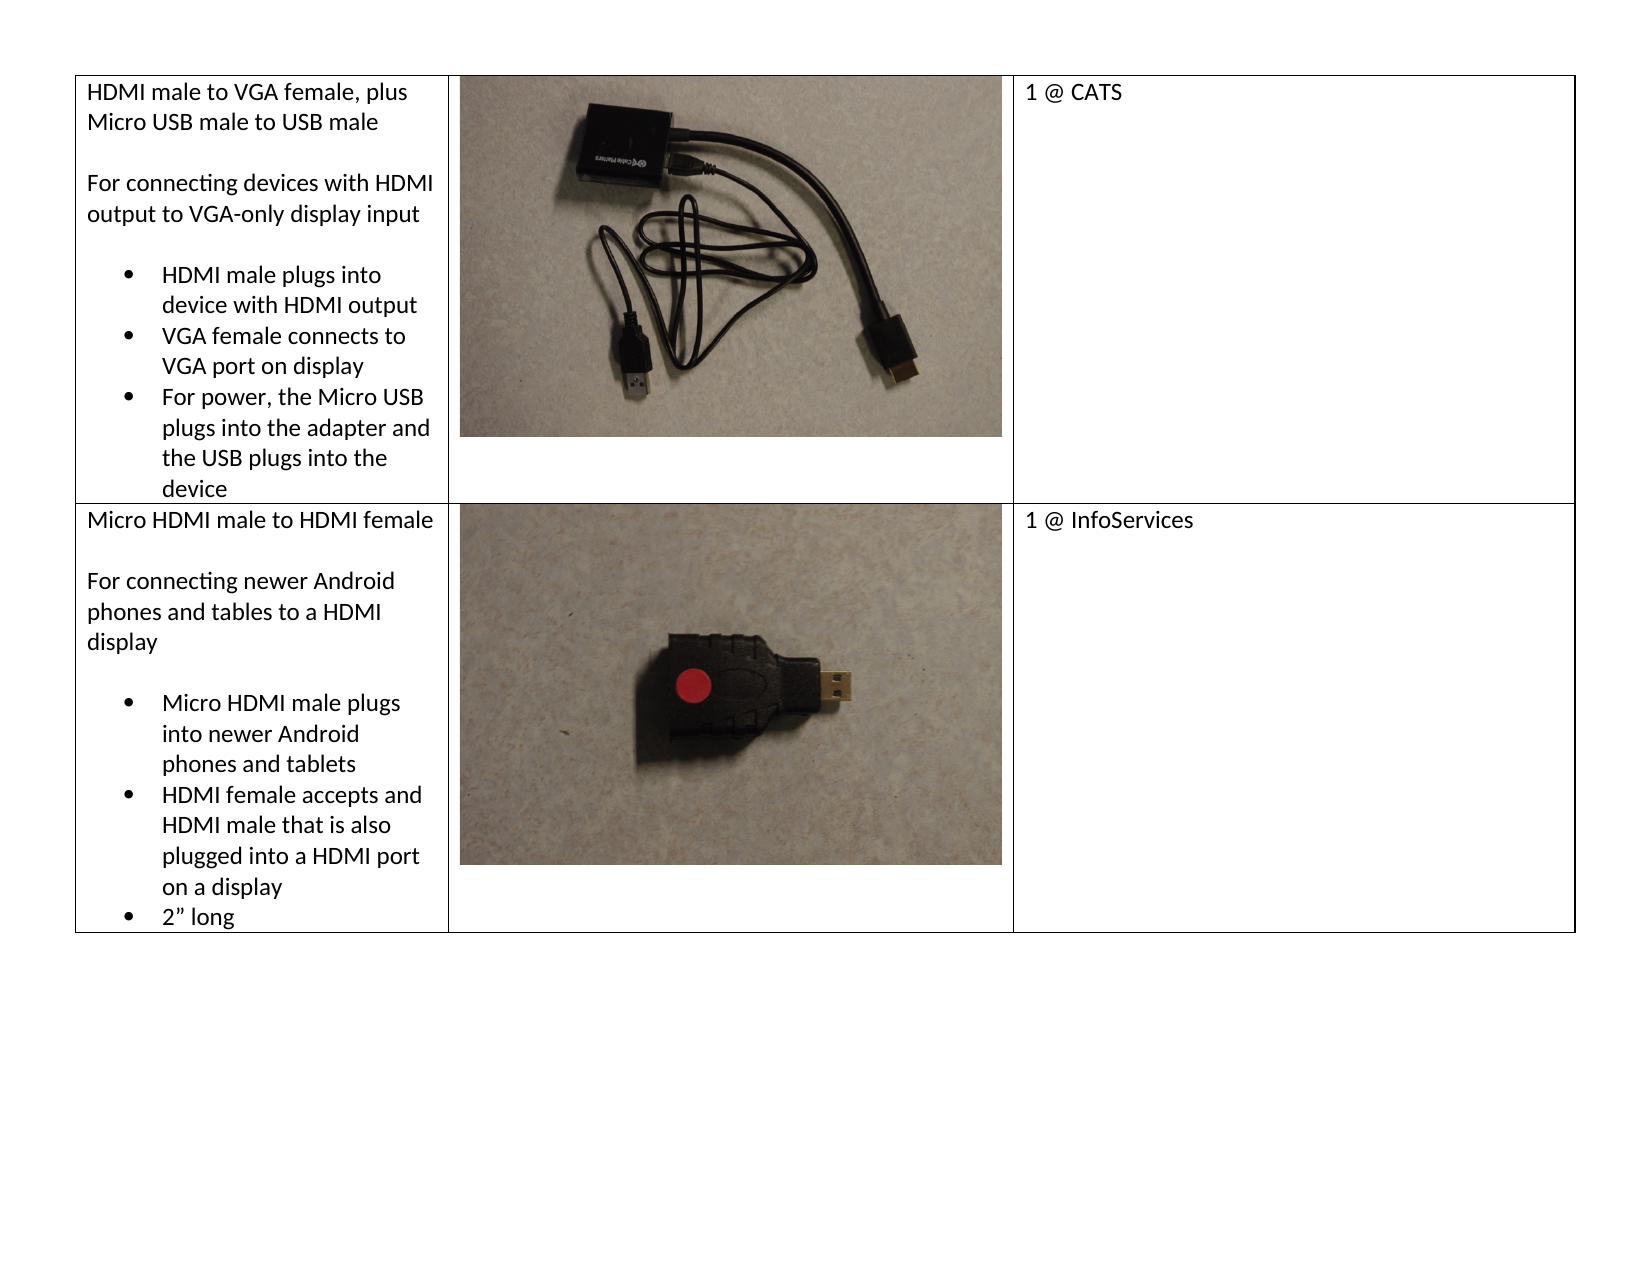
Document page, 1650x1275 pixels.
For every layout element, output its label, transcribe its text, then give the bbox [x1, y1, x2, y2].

table_cell 1 @ InfoServices [1014, 504, 1574, 932]
table_cell HDMI male to VGA female, plus Micro USB male to USB male For connecting devices with HDMI output to VGA-only display input HDMI male plugs into device with HDMI output VGA female connects to VGA port on display For power, the Micro USB plugs into the adapter and the USB plugs into the device [76, 76, 448, 503]
table_cell 1 @ CATS [1014, 76, 1574, 503]
table_cell Micro HDMI male to HDMI female For connecting newer Android phones and tables to a HDMI display Micro HDMI male plugs into newer Android phones and tablets HDMI female accepts and HDMI male that is also plugged into a HDMI port on a display 2” long [76, 504, 448, 932]
table_cell [449, 76, 1013, 503]
picture [459, 504, 1002, 865]
table_cell [449, 504, 1013, 932]
picture [459, 76, 1002, 437]
